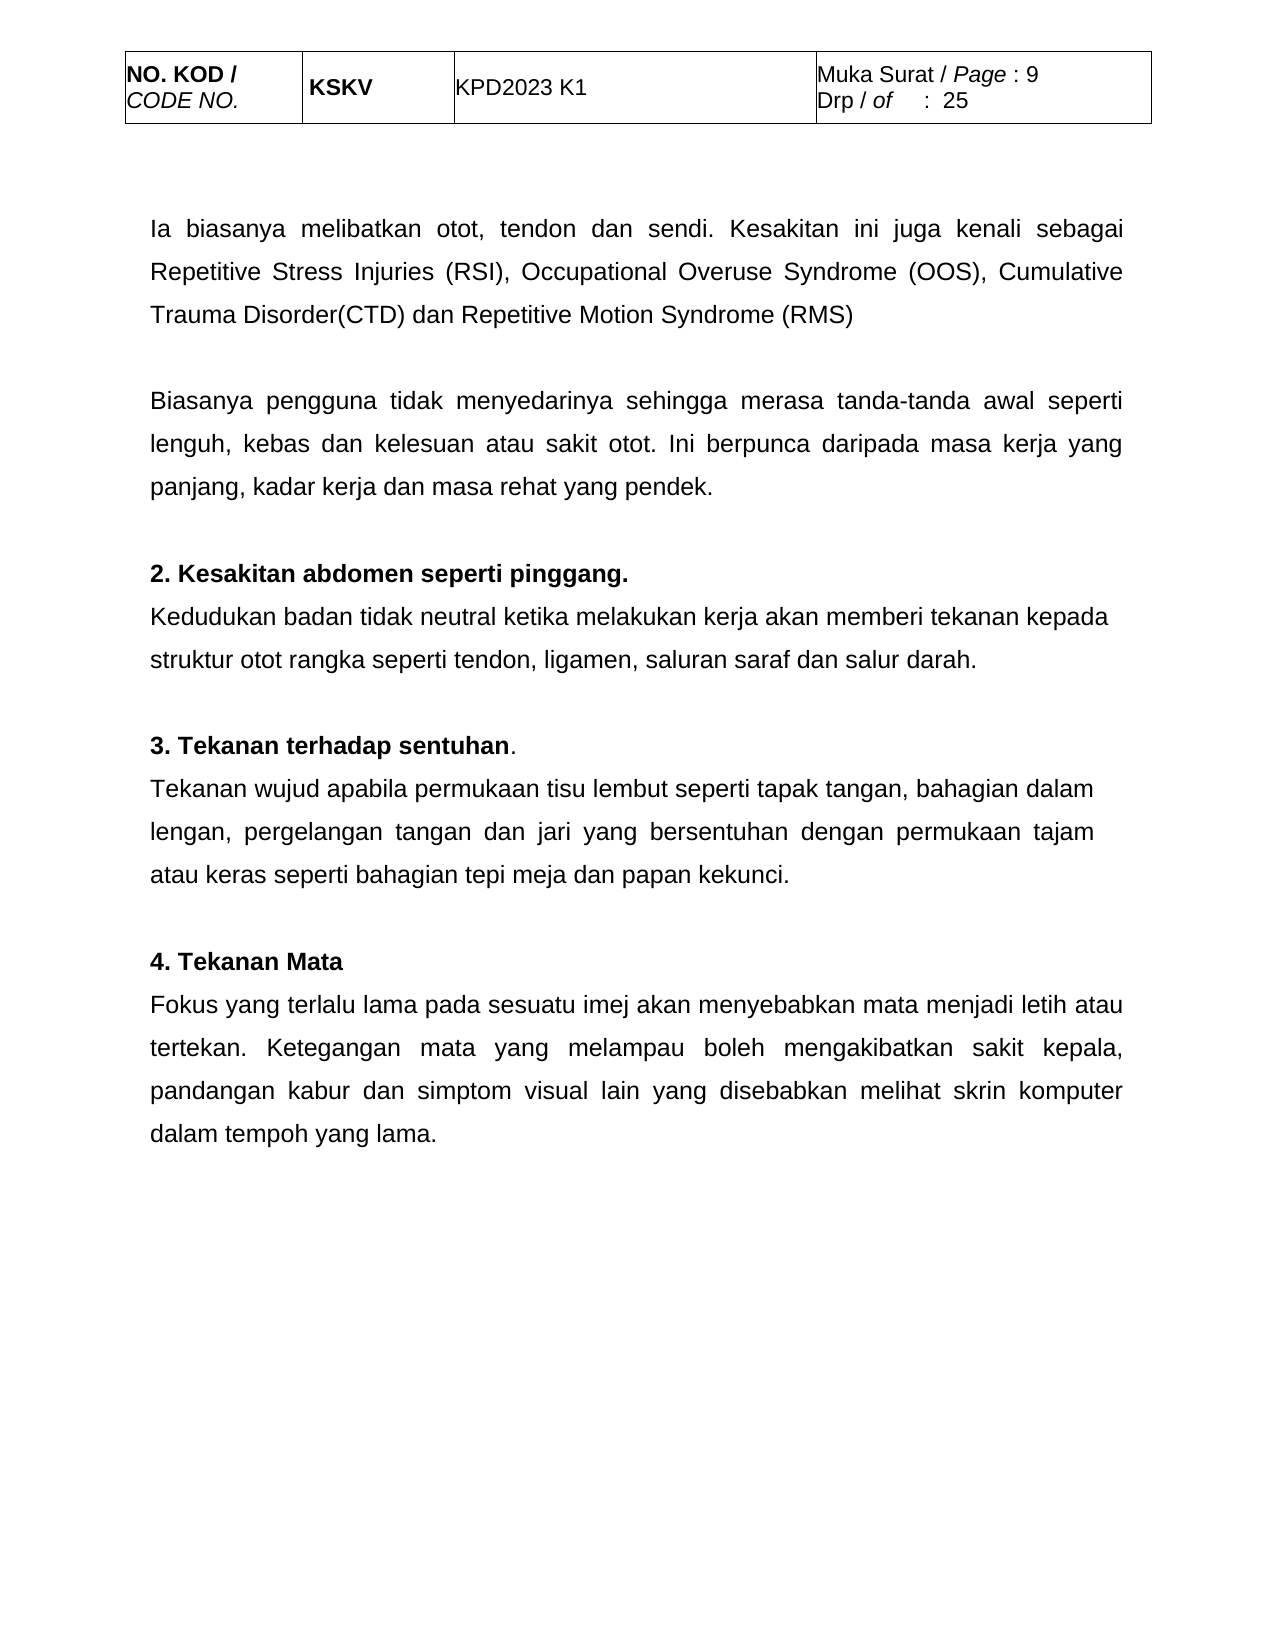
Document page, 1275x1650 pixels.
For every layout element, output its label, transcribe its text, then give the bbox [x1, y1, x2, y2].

text Tekanan wujud apabila permukaan tisu lembut seperti tapak tangan, bahagian dalam lengan, pergelangan tangan dan jari yang bersentuhan dengan permukaan tajam atau keras seperti bahagian tepi meja dan papan kekunci. [150, 774, 1096, 889]
text 3. Tekanan terhadap sentuhan. [150, 731, 1152, 760]
text Biasanya pengguna tidak menyedarinya sehingga merasa tanda-tanda awal seperti lenguh, kebas dan kelesuan atau sakit otot. Ini berpunca daripada masa kerja yang panjang, kadar kerja dan masa rehat yang pendek. [150, 386, 1125, 501]
text Ia biasanya melibatkan otot, tendon dan sendi. Kesakitan ini juga kenali sebagai Repetitive Stress Injuries (RSI), Occupational Overuse Syndrome (OOS), Cumulative Trauma Disorder(CTD) dan Repetitive Motion Syndrome (RMS) [150, 214, 1125, 329]
text Fokus yang terlalu lama pada sesuatu imej akan menyebabkan mata menjadi letih atau tertekan. Ketegangan mata yang melampau boleh mengakibatkan sakit kepala, pandangan kabur dan simptom visual lain yang disebabkan melihat skrin komputer dalam tempoh yang lama. [150, 990, 1125, 1148]
text Kedudukan badan tidak neutral ketika melakukan kerja akan memberi tekanan kepada struktur otot rangka seperti tendon, ligamen, saluran saraf dan salur darah. [150, 602, 1110, 674]
text 4. Tekanan Mata [150, 947, 1152, 976]
text 2. Kesakitan abdomen seperti pinggang. [150, 559, 1152, 587]
